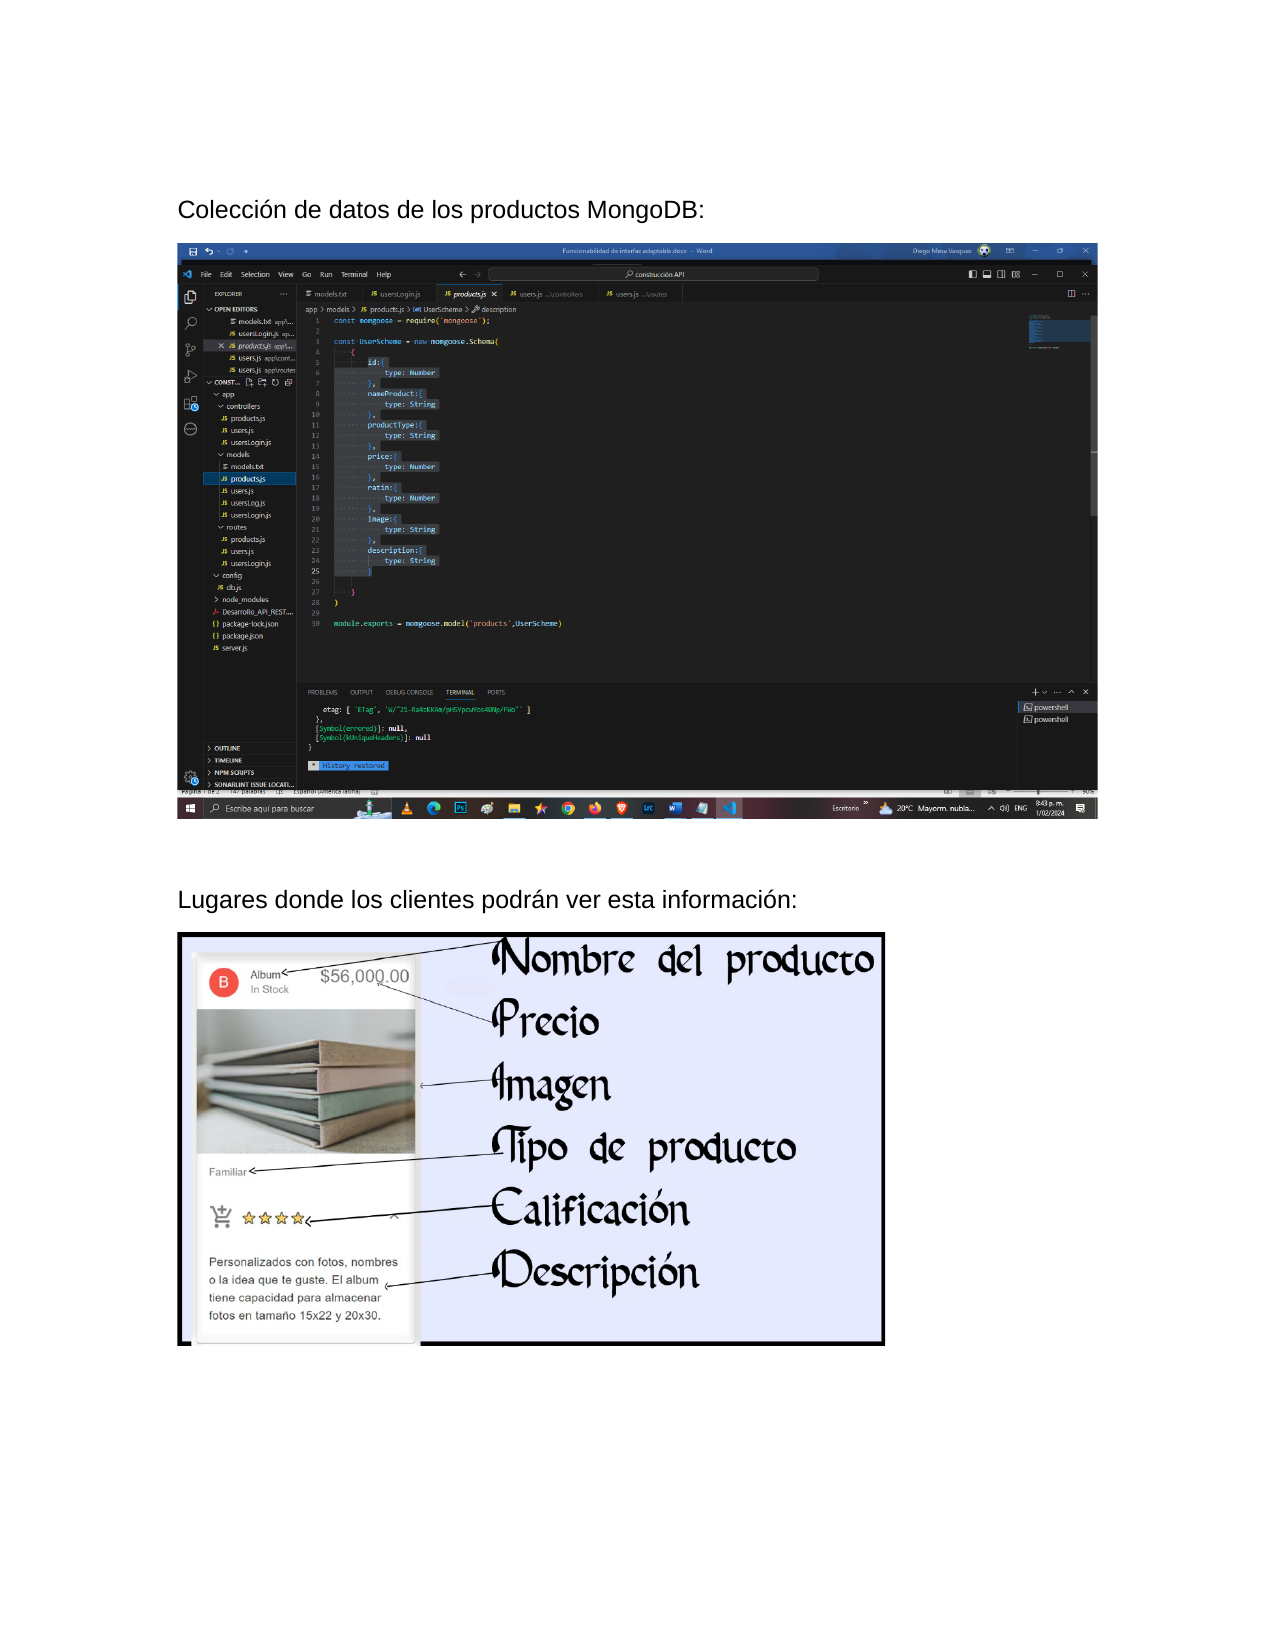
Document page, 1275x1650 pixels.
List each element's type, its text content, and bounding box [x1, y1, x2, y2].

text Colección de datos de los productos MongoDB: [177, 195, 1098, 224]
text Lugares donde los clientes podrán ver esta información: [177, 885, 1098, 914]
picture [177, 932, 886, 1346]
picture [177, 243, 1098, 819]
